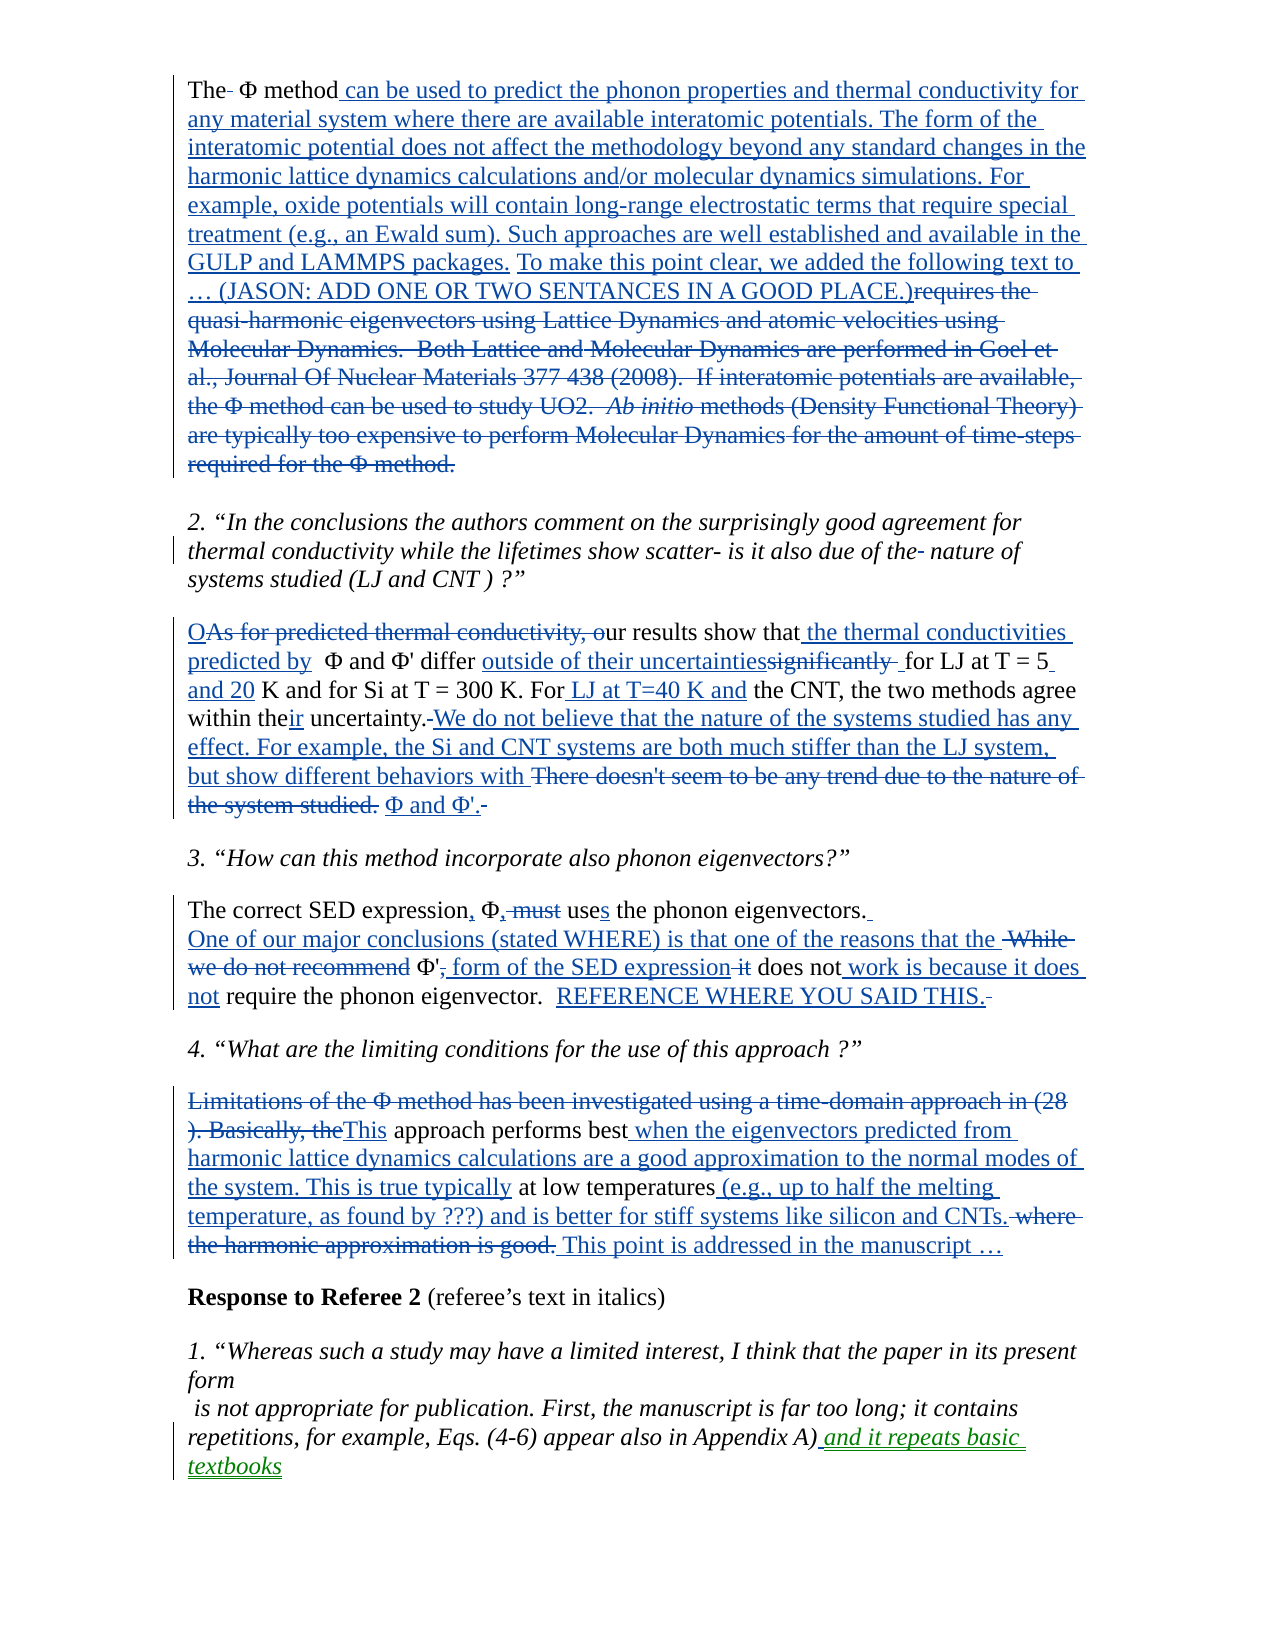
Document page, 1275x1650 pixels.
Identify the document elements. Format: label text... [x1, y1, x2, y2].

text Response to Referee 2 (referee’s text in italics) [187, 1282, 1087, 1311]
text 4. “What are the limiting conditions for the use of this approach ?” [187, 1034, 1087, 1062]
text Φ' does not require the phonon eigenvector. [187, 924, 1087, 1010]
text 3. “How can this method incorporate also phonon eigenvectors?” [187, 843, 1087, 871]
text approach performs best at low temperatures [187, 1115, 1087, 1258]
text The correct SED expression Φ use the phonon eigenvectors. [187, 895, 1087, 924]
text ur results show that Φ and Φ' differ for LJ at T = 5 K and for Si at T = 300 K. For the CNT, the two methods agree within the uncertainty. [187, 617, 1087, 818]
text The Φ method [187, 245, 1087, 477]
text 1. “Whereas such a study may have a limited interest, I think that the paper in its present form [187, 1336, 1087, 1393]
text 2. “In the conclusions the authors comment on the surprisingly good agreement for thermal conductivity while the lifetimes show scatter- is it also due of the nature of systems studied (LJ and CNT ) ?” [187, 507, 1087, 593]
text The Φ method [187, 75, 1087, 244]
text is not appropriate for publication. First, the manuscript is far too long; it contains repetitions, for example, Eqs. (4-6) appear also in Appendix A) [187, 1393, 1087, 1480]
